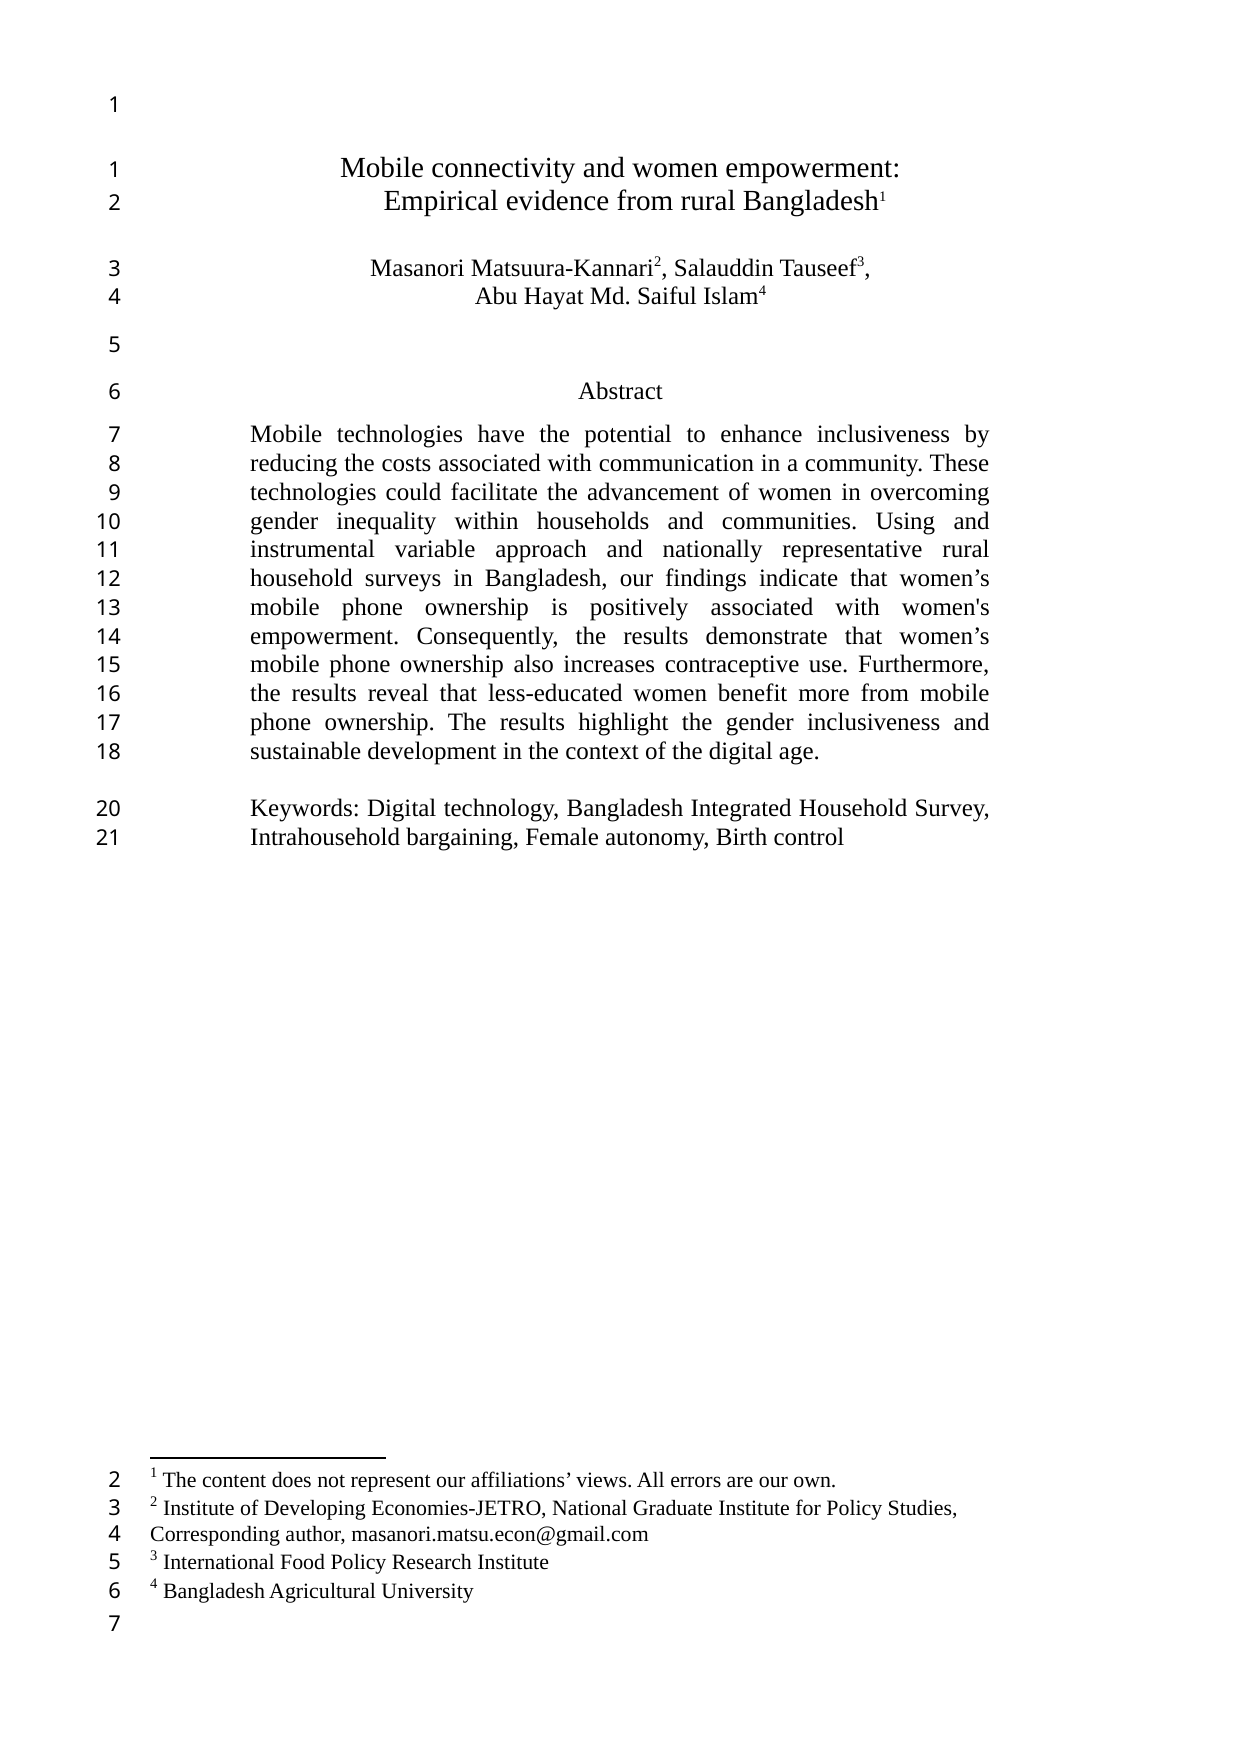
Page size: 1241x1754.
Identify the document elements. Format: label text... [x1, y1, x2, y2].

text Abstract [150, 376, 1090, 405]
title Mobile connectivity and women empowerment: [150, 150, 1090, 183]
text Masanori Matsuura-Kannari, Salauddin Tauseef, Abu Hayat Md. Saiful Islam [150, 253, 1090, 310]
text Keywords: Digital technology, Bangladesh Integrated Household Survey, Intrahousehold bargaining, Female autonomy, Birth control [250, 793, 990, 851]
text Mobile technologies have the potential to enhance inclusiveness by reducing the costs associated with communication in a community. These technologies could facilitate the advancement of women in overcoming gender inequality within households and communities. Using and instrumental variable approach and nationally representative rural household surveys in Bangladesh, our findings indicate that women’s mobile phone ownership is positively associated with women's empowerment. Consequently, the results demonstrate that women’s mobile phone ownership also increases contraceptive use. Furthermore, the results reveal that less-educated women benefit more from mobile phone ownership. The results highlight the gender inclusiveness and sustainable development in the context of the digital age. [250, 419, 990, 793]
text Empirical evidence from rural Bangladesh [150, 183, 1090, 217]
